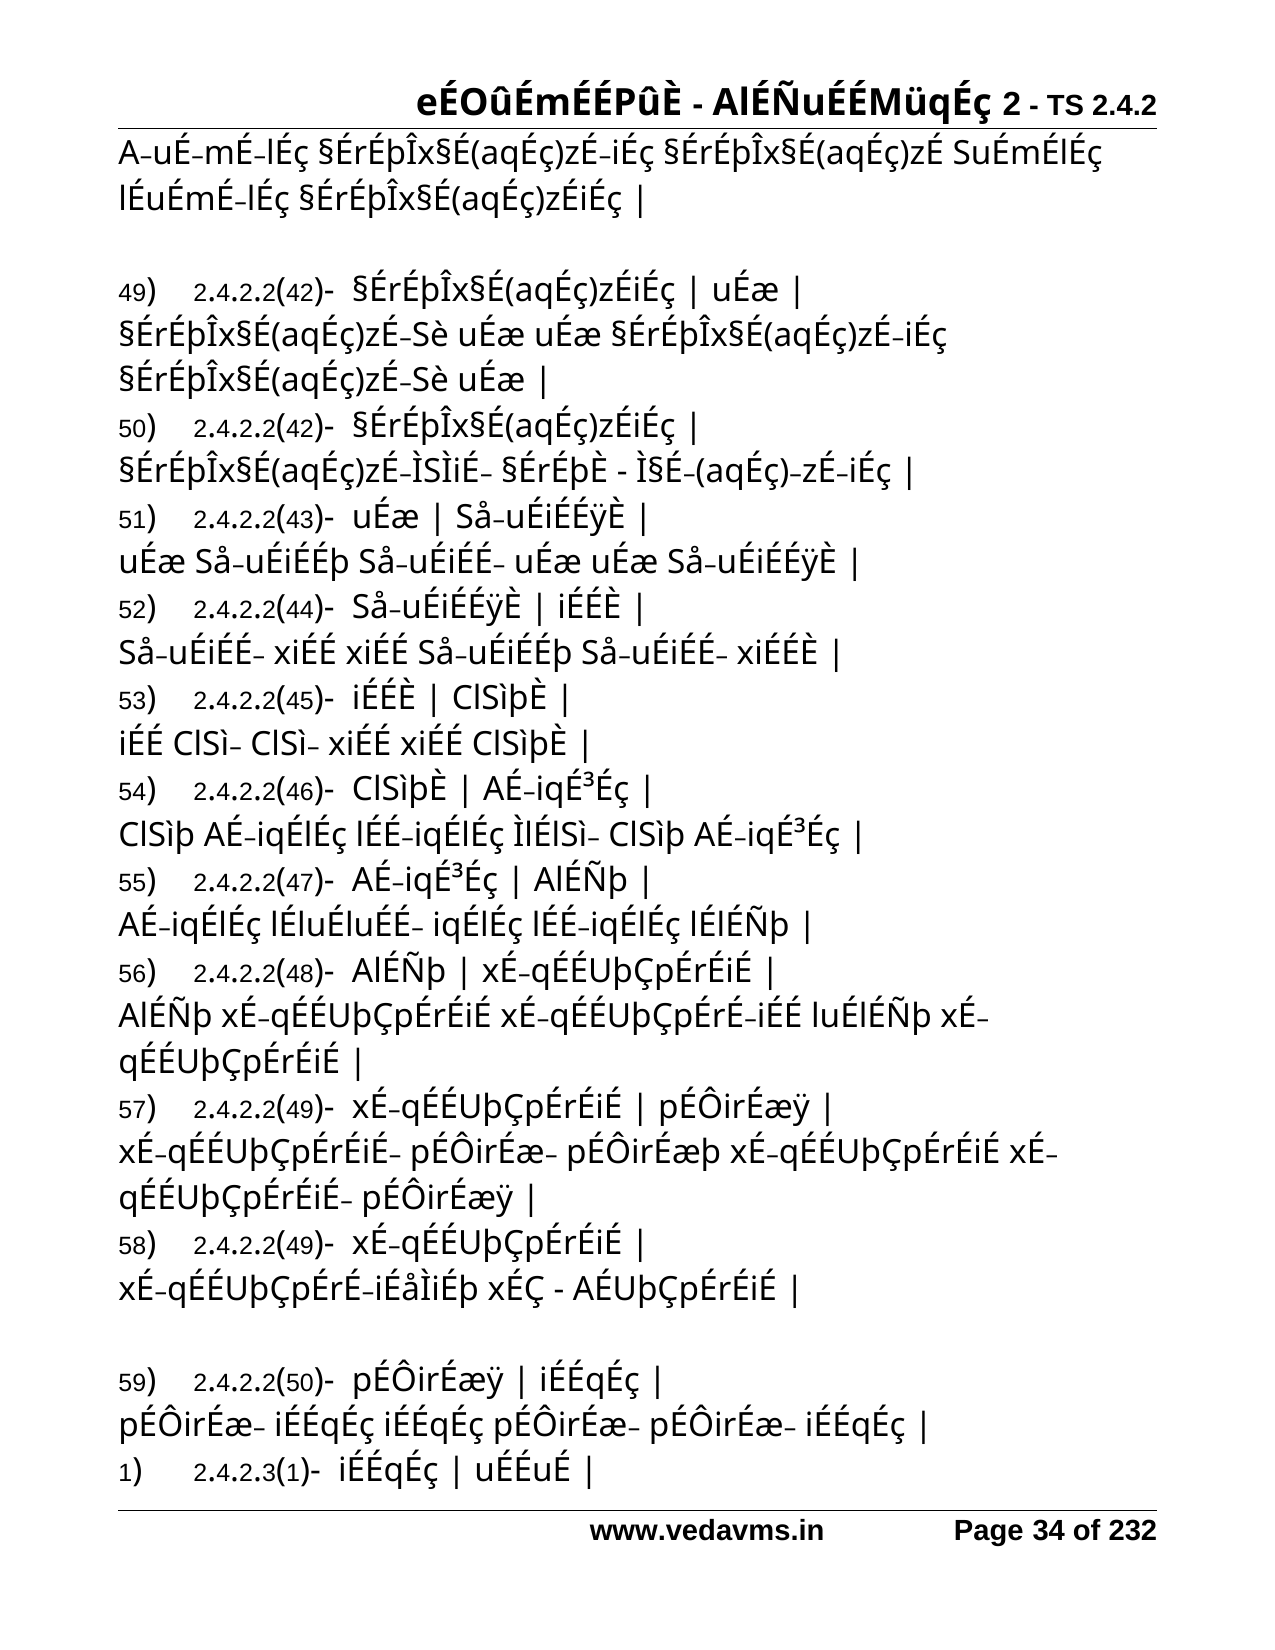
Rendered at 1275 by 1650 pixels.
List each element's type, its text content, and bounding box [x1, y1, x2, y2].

text 59) 2.4.2.2(50)- pÉÔirÉæÿ | iÉÉqÉç | [118, 1355, 1157, 1401]
text AÉ–iqÉlÉç lÉluÉluÉÉ– iqÉlÉç lÉÉ–iqÉlÉç lÉlÉÑþ | [118, 901, 1157, 947]
text §ÉrÉþÎx§É(aqÉç)zÉ–Sè uÉæ uÉæ §ÉrÉþÎx§É(aqÉç)zÉ–iÉç §ÉrÉþÎx§É(aqÉç)zÉ–Sè uÉæ | [118, 311, 1157, 402]
text 51) 2.4.2.2(43)- uÉæ | Så–uÉiÉÉÿÈ | [118, 492, 1157, 538]
text 50) 2.4.2.2(42)- §ÉrÉþÎx§É(aqÉç)zÉiÉç | [118, 402, 1157, 447]
text 52) 2.4.2.2(44)- Så–uÉiÉÉÿÈ | iÉÉÈ | [118, 583, 1157, 629]
text 56) 2.4.2.2(48)- AlÉÑþ | xÉ–qÉÉUþÇpÉrÉiÉ | [118, 947, 1157, 992]
text xÉ–qÉÉUþÇpÉrÉ–iÉåÌiÉþ xÉÇ - AÉUþÇpÉrÉiÉ | [118, 1264, 1157, 1310]
text 53) 2.4.2.2(45)- iÉÉÈ | ClSìþÈ | [118, 674, 1157, 719]
text AlÉÑþ xÉ–qÉÉUþÇpÉrÉiÉ xÉ–qÉÉUþÇpÉrÉ–iÉÉ luÉlÉÑþ xÉ–qÉÉUþÇpÉrÉiÉ | [118, 992, 1157, 1083]
text 49) 2.4.2.2(42)- §ÉrÉþÎx§É(aqÉç)zÉiÉç | uÉæ | [118, 265, 1157, 311]
text iÉÉ ClSì– ClSì– xiÉÉ xiÉÉ ClSìþÈ | [118, 719, 1157, 765]
text A–uÉ–mÉ–lÉç §ÉrÉþÎx§É(aqÉç)zÉ–iÉç §ÉrÉþÎx§É(aqÉç)zÉ SuÉmÉlÉç lÉuÉmÉ–lÉç §ÉrÉþÎx§É(aqÉç)zÉiÉç | [118, 129, 1157, 220]
text xÉ–qÉÉUþÇpÉrÉiÉ– pÉÔirÉæ– pÉÔirÉæþ xÉ–qÉÉUþÇpÉrÉiÉ xÉ–qÉÉUþÇpÉrÉiÉ– pÉÔirÉæÿ | [118, 1128, 1157, 1219]
text 1) 2.4.2.3(1)- iÉÉqÉç | uÉÉuÉ | [118, 1446, 1157, 1492]
text 58) 2.4.2.2(49)- xÉ–qÉÉUþÇpÉrÉiÉ | [118, 1219, 1157, 1264]
text pÉÔirÉæ– iÉÉqÉç iÉÉqÉç pÉÔirÉæ– pÉÔirÉæ– iÉÉqÉç | [118, 1401, 1157, 1446]
text ClSìþ AÉ–iqÉlÉç lÉÉ–iqÉlÉç ÌlÉlSì– ClSìþ AÉ–iqÉ³Éç | [118, 810, 1157, 856]
text Så–uÉiÉÉ– xiÉÉ xiÉÉ Så–uÉiÉÉþ Så–uÉiÉÉ– xiÉÉÈ | [118, 629, 1157, 674]
text §ÉrÉþÎx§É(aqÉç)zÉ–ÌSÌiÉ– §ÉrÉþÈ - Ì§É–(aqÉç)–zÉ–iÉç | [118, 447, 1157, 492]
text 55) 2.4.2.2(47)- AÉ–iqÉ³Éç | AlÉÑþ | [118, 856, 1157, 901]
text 57) 2.4.2.2(49)- xÉ–qÉÉUþÇpÉrÉiÉ | pÉÔirÉæÿ | [118, 1083, 1157, 1128]
text 54) 2.4.2.2(46)- ClSìþÈ | AÉ–iqÉ³Éç | [118, 765, 1157, 810]
text uÉæ Så–uÉiÉÉþ Så–uÉiÉÉ– uÉæ uÉæ Så–uÉiÉÉÿÈ | [118, 538, 1157, 583]
